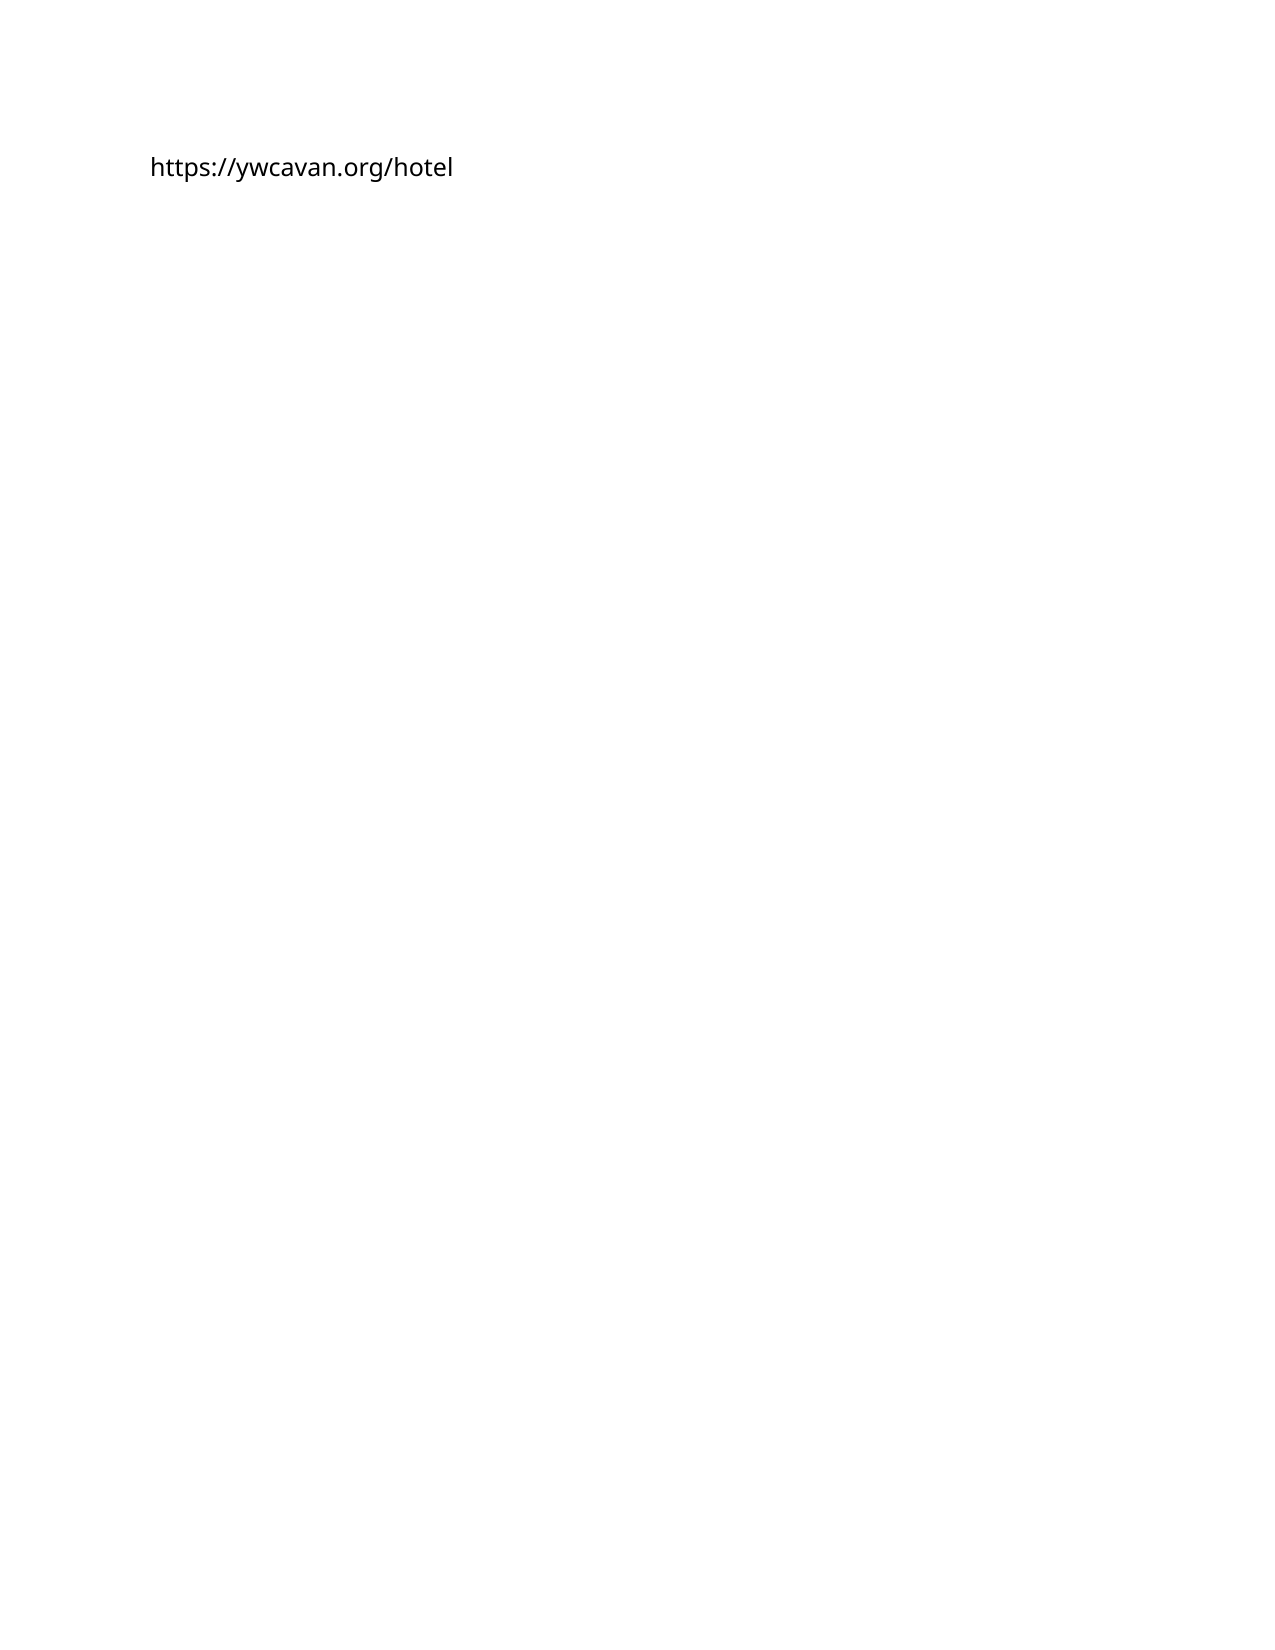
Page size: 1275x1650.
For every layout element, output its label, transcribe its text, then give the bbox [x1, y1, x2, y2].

text https://ywcavan.org/hotel [150, 150, 1125, 184]
